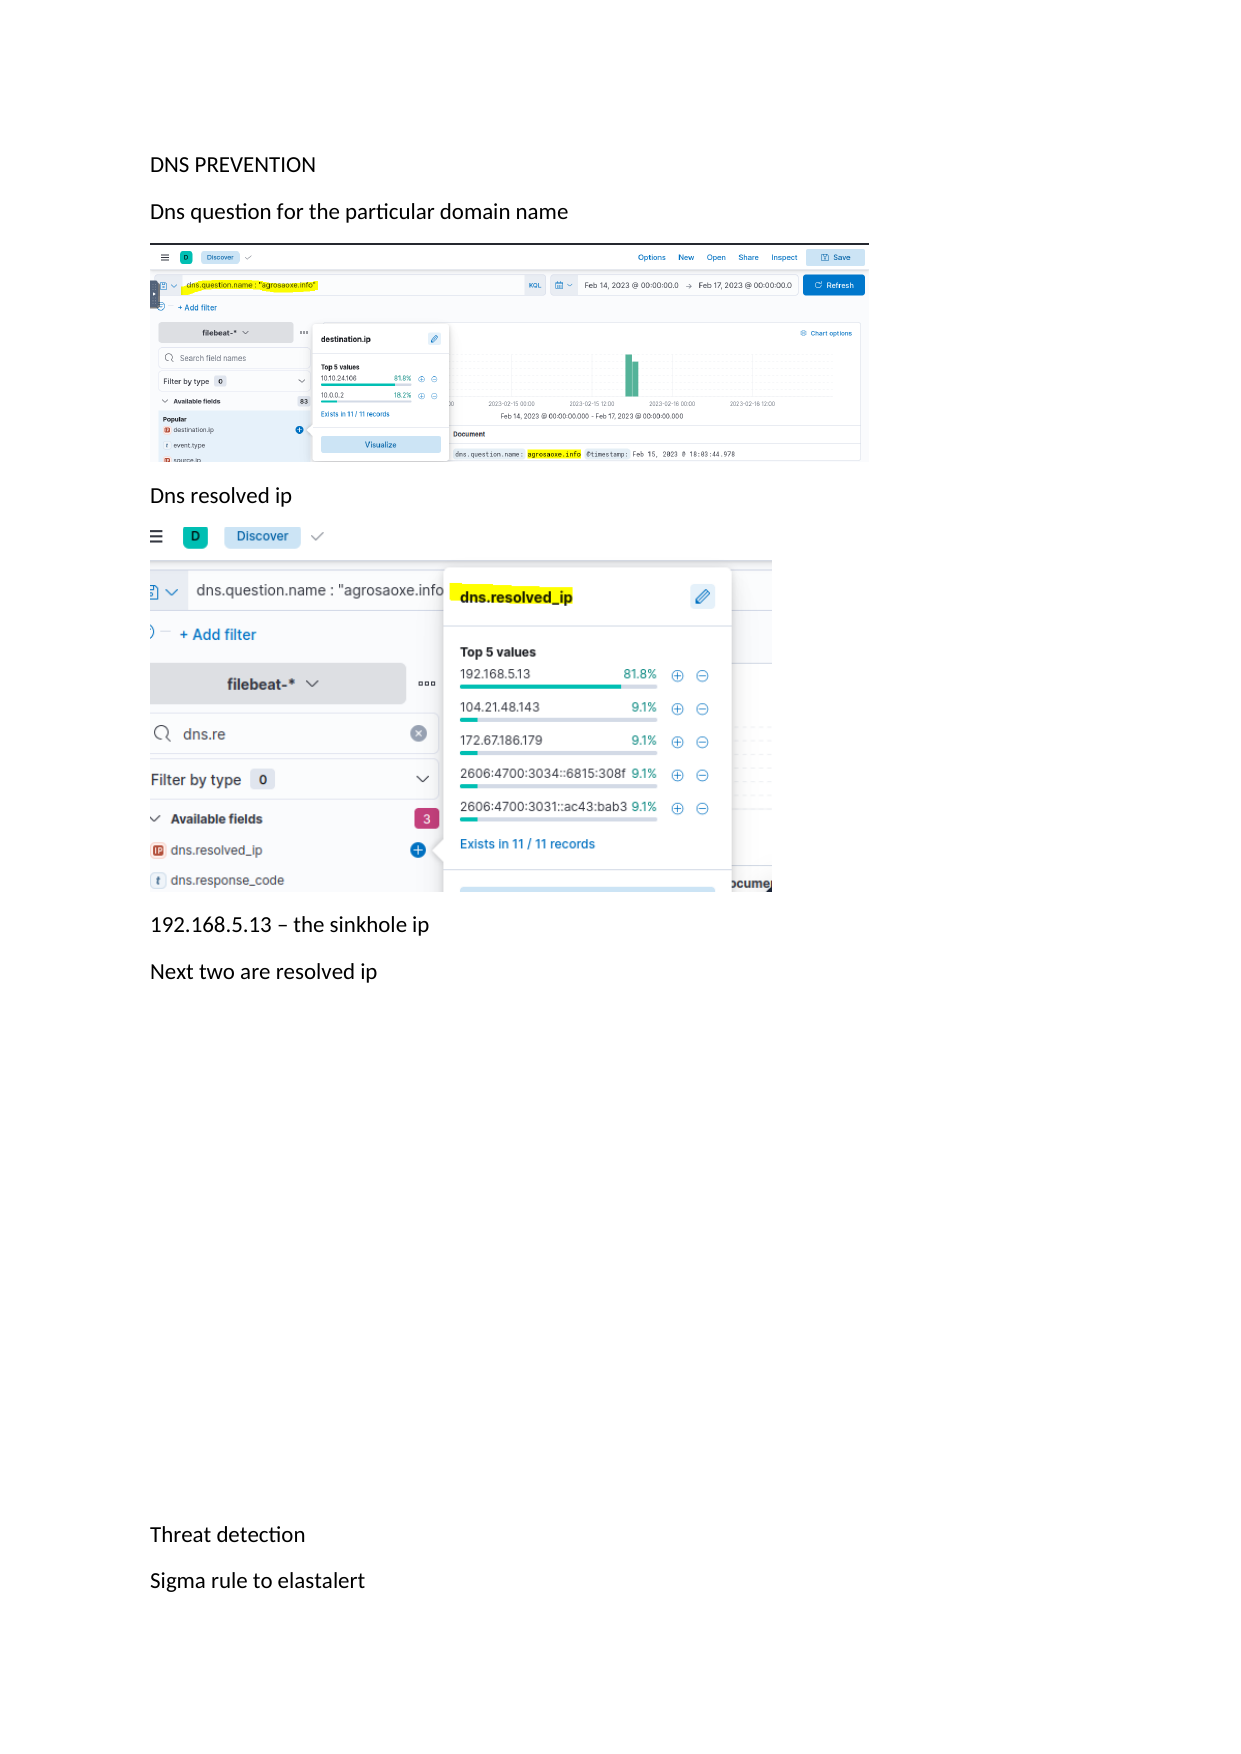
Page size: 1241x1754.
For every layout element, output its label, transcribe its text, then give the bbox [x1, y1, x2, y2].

picture [150, 243, 869, 462]
text Sigma rule to elastalert [150, 1567, 1090, 1594]
picture [150, 527, 772, 892]
text DNS PREVENTION [150, 150, 1090, 178]
text Next two are resolved ip [150, 957, 1090, 985]
text Dns question for the particular domain name [150, 197, 1090, 225]
text 192.168.5.13 – the sinkhole ip [150, 910, 1090, 938]
text Threat detection [150, 1520, 1090, 1548]
text Dns resolved ip [150, 481, 1090, 509]
